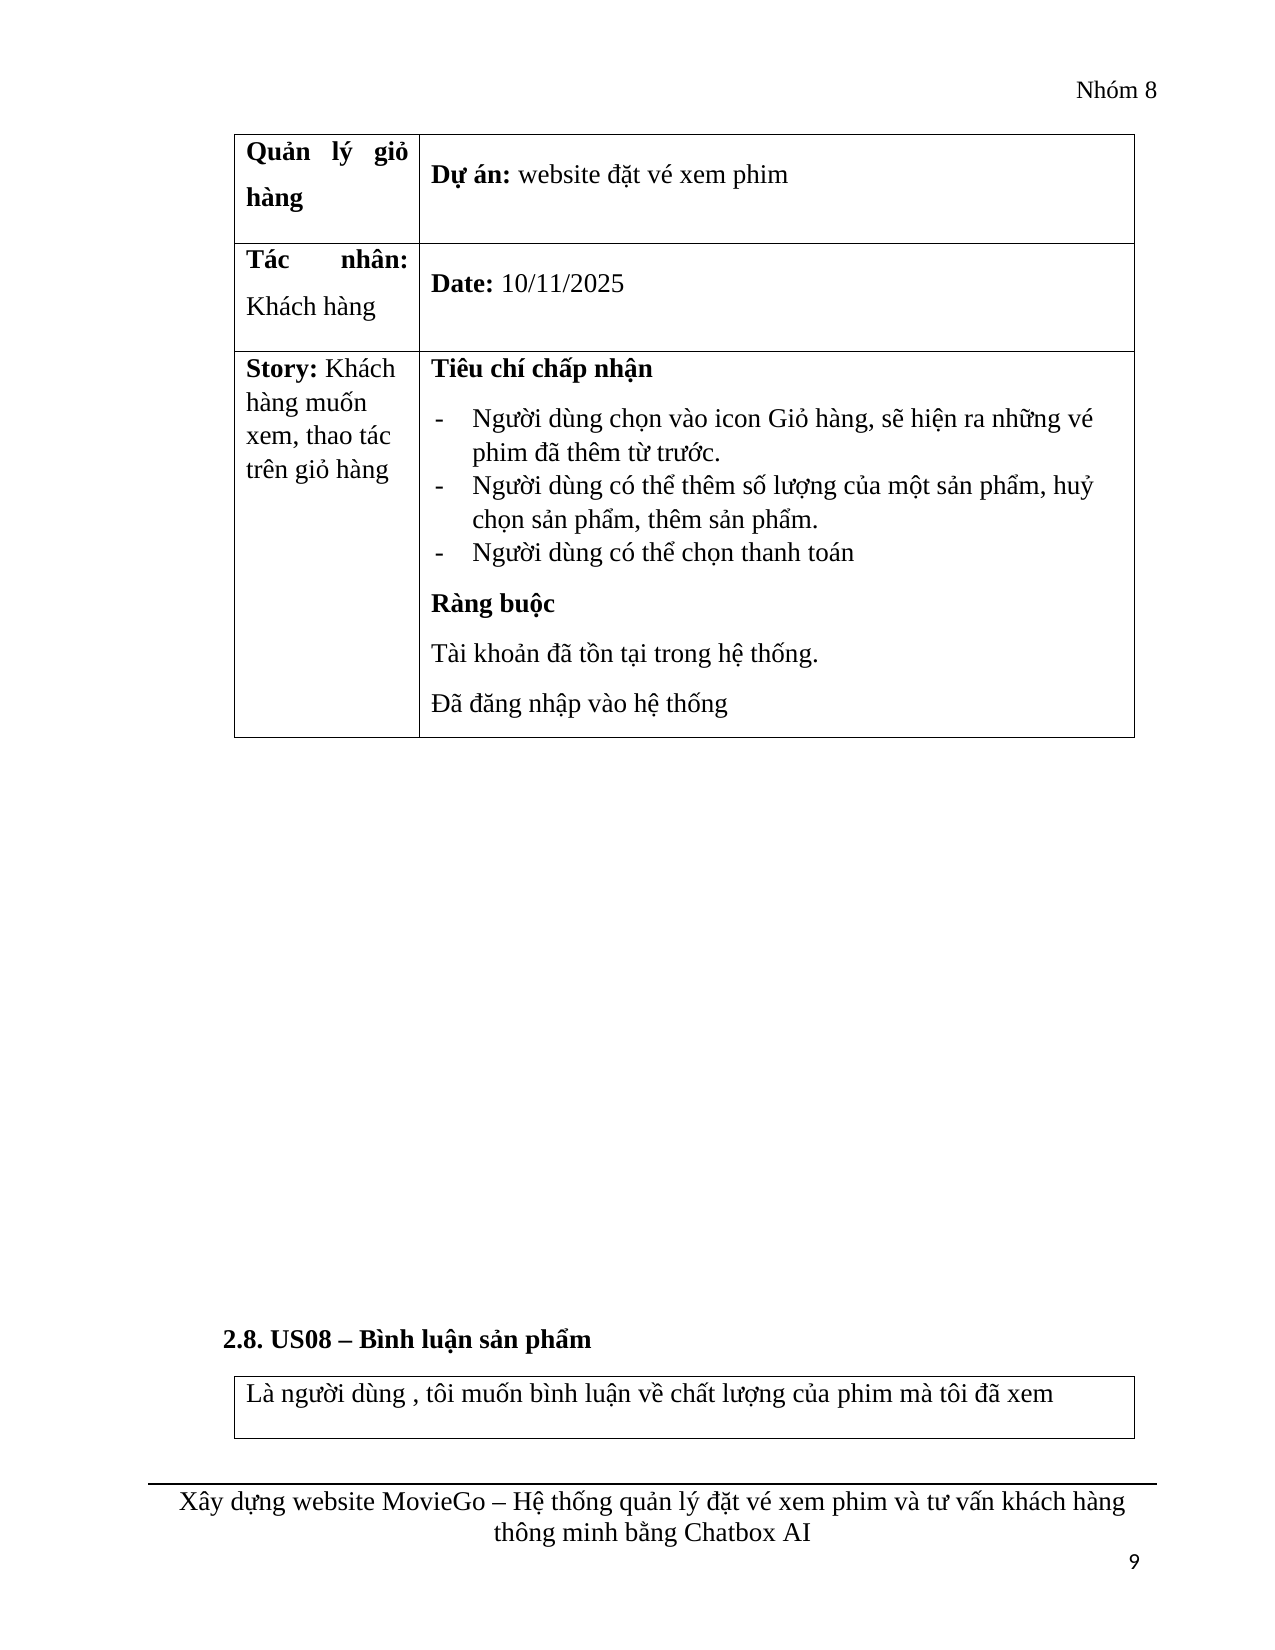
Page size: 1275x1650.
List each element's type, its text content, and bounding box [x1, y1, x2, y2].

table_cell Tiêu chí chấp nhận Người dùng chọn vào icon Giỏ hàng, sẽ hiện ra những vé phim đã thêm từ trước. Người dùng có thể thêm số lượng của một sản phẩm, huỷ chọn sản phẩm, thêm sản phẩm. Người dùng có thể chọn thanh toán Ràng buộc Tài khoản đã tồn tại trong hệ thống. Đã đăng nhập vào hệ thống [420, 352, 1134, 737]
table_header Là người dùng , tôi muốn bình luận về chất lượng của phim mà tôi đã xem [235, 1377, 1134, 1438]
table_cell Dự án: website đặt vé xem phim [420, 135, 1134, 242]
table_cell Story: Khách hàng muốn xem, thao tác trên giỏ hàng [235, 352, 419, 737]
subtitle 2.8. US08 – Bình luận sản phẩm [223, 1323, 1157, 1354]
table_cell Tác nhân: Khách hàng [235, 244, 419, 351]
table_cell Date: 10/11/2025 [420, 244, 1134, 351]
table_cell Quản lý giỏ hàng [235, 135, 419, 242]
